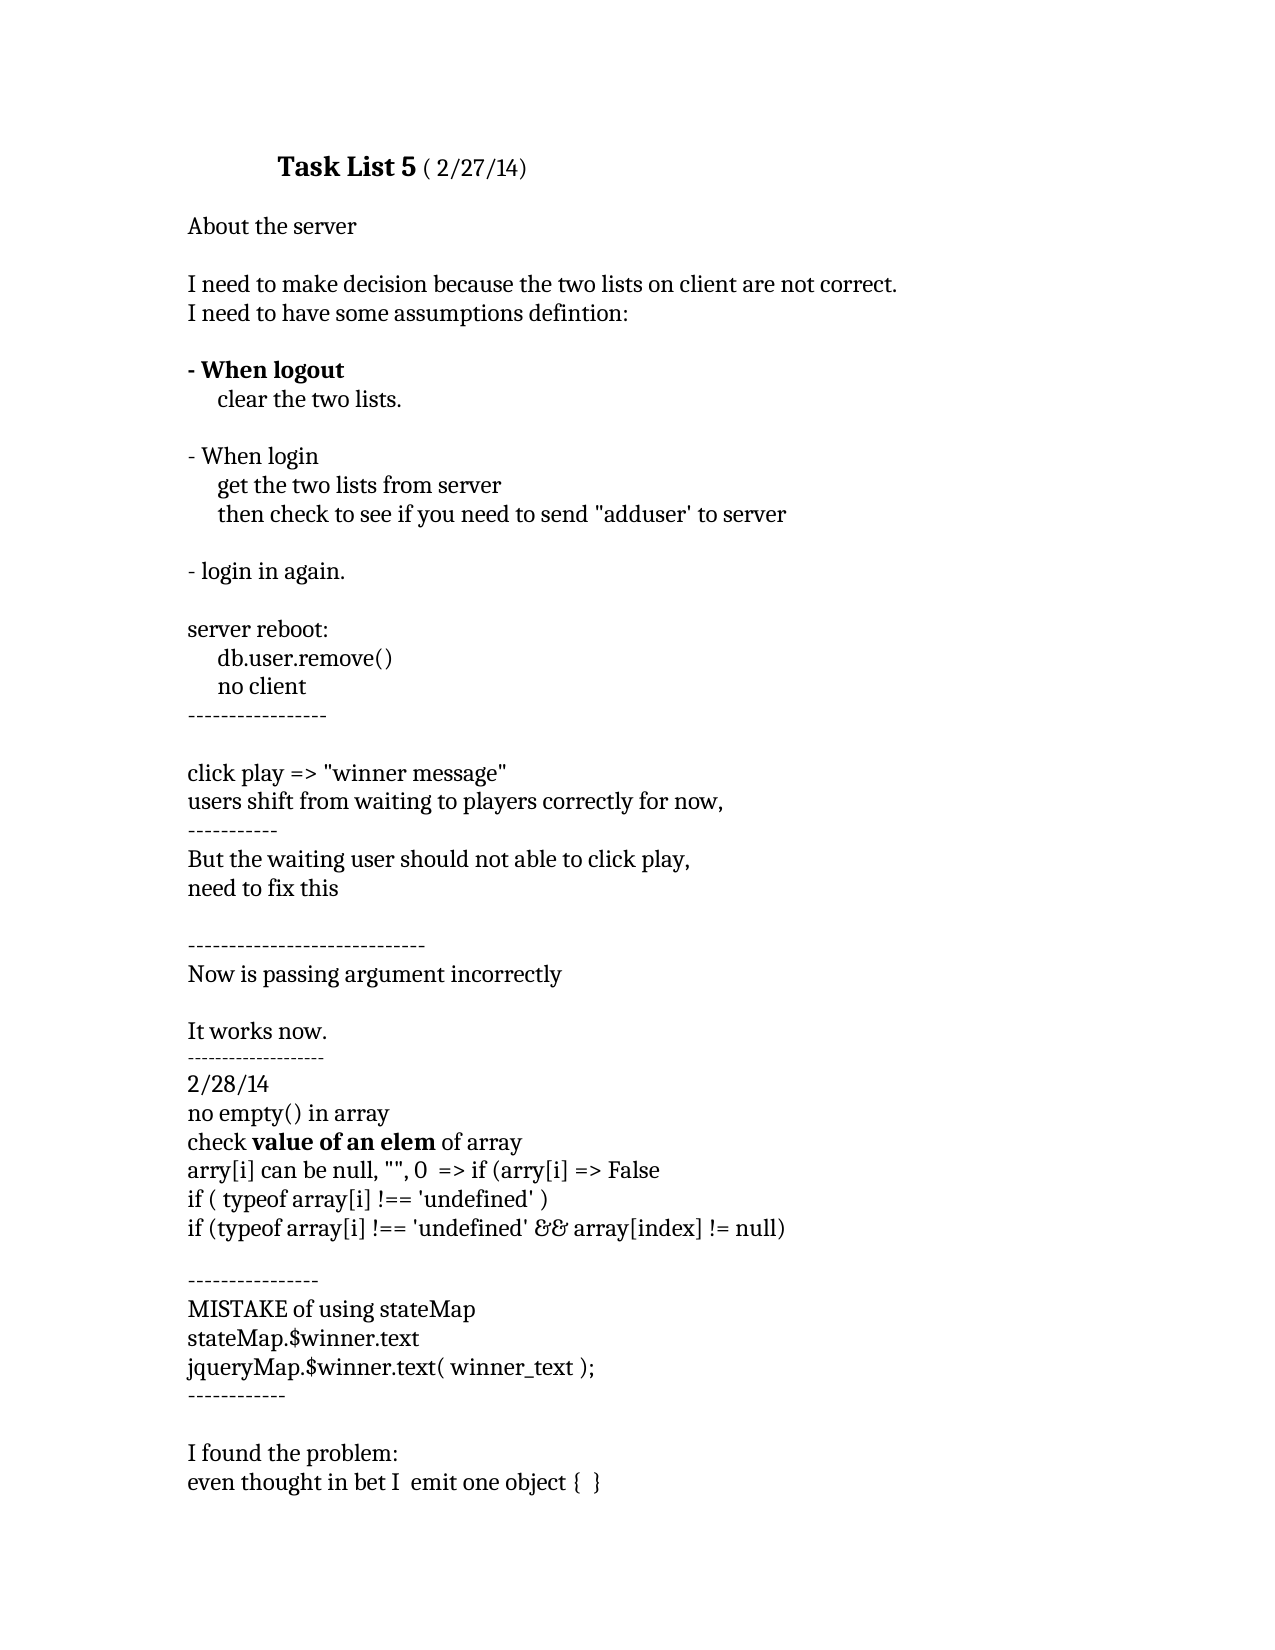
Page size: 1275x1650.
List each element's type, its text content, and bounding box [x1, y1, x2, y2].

text if (typeof array[i] !== 'undefined' && array[index] != null) [187, 1214, 1087, 1242]
text then check to see if you need to send "adduser' to server [187, 500, 1087, 528]
text - login in again. [187, 557, 1087, 586]
text if ( typeof array[i] !== 'undefined' ) [187, 1185, 1087, 1214]
text no empty() in array [187, 1099, 1087, 1127]
text even thought in bet I emit one object { } [187, 1468, 1087, 1496]
text users shift from waiting to players correctly for now, [187, 787, 1087, 816]
text It works now. [187, 1017, 1087, 1046]
text clear the two lists. [187, 385, 1087, 413]
text MISTAKE of using stateMap [187, 1295, 1087, 1324]
text ----------- [187, 816, 1087, 845]
text db.user.remove() [187, 643, 1087, 672]
text About the server [187, 212, 1087, 241]
text server reboot: [187, 615, 1087, 643]
text -------------------- [187, 1046, 1087, 1070]
text click play => "winner message" [187, 758, 1087, 787]
text ------------ [187, 1381, 1087, 1410]
text get the two lists from server [187, 471, 1087, 500]
text check value of an elem of array [187, 1127, 1087, 1156]
text Now is passing argument incorrectly [187, 960, 1087, 988]
text stateMap.$winner.text [187, 1324, 1087, 1353]
text - When login [187, 442, 1087, 471]
text But the waiting user should not able to click play, [187, 845, 1087, 873]
text ----------------------------- [187, 931, 1087, 960]
text I need to make decision because the two lists on client are not correct. [187, 270, 1087, 298]
text I need to have some assumptions defintion: [187, 298, 1087, 327]
text Task List 5 ( 2/27/14) [187, 150, 1087, 183]
text ---------------- [187, 1266, 1087, 1295]
text need to fix this [187, 873, 1087, 902]
text arry[i] can be null, "", 0 => if (arry[i] => False [187, 1156, 1087, 1185]
text - When logout [187, 356, 1087, 385]
text jqueryMap.$winner.text( winner_text ); [187, 1353, 1087, 1381]
text no client [187, 672, 1087, 701]
text ----------------- [187, 701, 1087, 730]
text 2/28/14 [187, 1070, 1087, 1099]
text I found the problem: [187, 1439, 1087, 1468]
